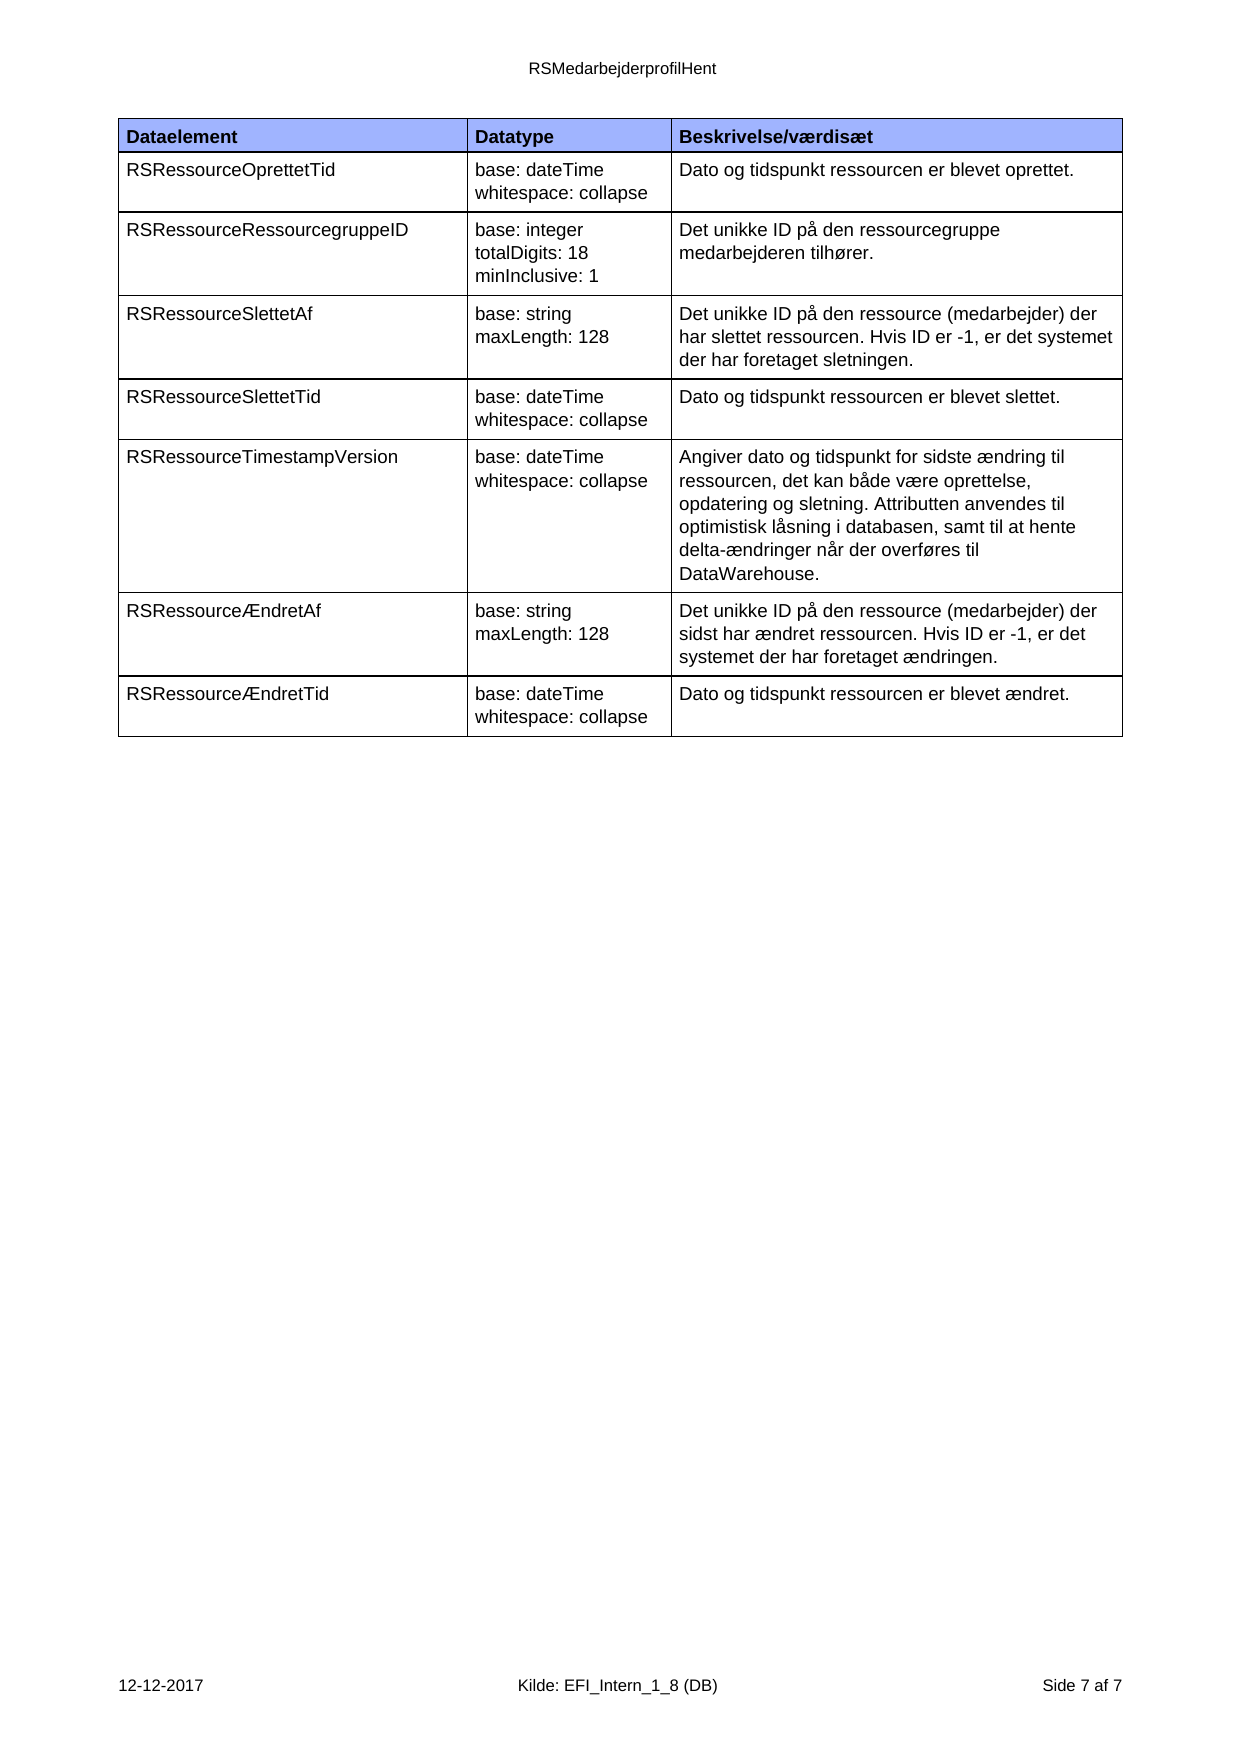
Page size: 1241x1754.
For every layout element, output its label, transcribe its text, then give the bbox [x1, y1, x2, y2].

table_cell RSRessourceÆndretAf [119, 593, 467, 675]
table_cell base: integer totalDigits: 18 minInclusive: 1 [468, 213, 671, 295]
table_cell RSRessourceTimestampVersion [119, 440, 467, 592]
table_cell base: dateTime whitespace: collapse [468, 440, 671, 592]
table_cell base: dateTime whitespace: collapse [468, 677, 671, 736]
table_cell Det unikke ID på den ressourcegruppe medarbejderen tilhører. [672, 213, 1122, 295]
table_header Beskrivelse/værdisæt [672, 119, 1122, 151]
table_cell Dato og tidspunkt ressourcen er blevet oprettet. [672, 153, 1122, 211]
table_cell Det unikke ID på den ressource (medarbejder) der har slettet ressourcen. Hvis ID er -1, er det systemet der har foretaget sletningen. [672, 296, 1122, 378]
table_cell Angiver dato og tidspunkt for sidste ændring til ressourcen, det kan både være oprettelse, opdatering og sletning. Attributten anvendes til optimistisk låsning i databasen, samt til at hente delta-ændringer når der overføres til DataWarehouse. [672, 440, 1122, 592]
table_cell RSRessourceSlettetAf [119, 296, 467, 378]
table_cell Dato og tidspunkt ressourcen er blevet slettet. [672, 380, 1122, 439]
table_cell Dato og tidspunkt ressourcen er blevet ændret. [672, 677, 1122, 736]
table_cell base: string maxLength: 128 [468, 296, 671, 378]
table_cell base: dateTime whitespace: collapse [468, 153, 671, 211]
table_cell RSRessourceOprettetTid [119, 153, 467, 211]
table_cell Det unikke ID på den ressource (medarbejder) der sidst har ændret ressourcen. Hvis ID er -1, er det systemet der har foretaget ændringen. [672, 593, 1122, 675]
table_cell RSRessourceRessourcegruppeID [119, 213, 467, 295]
table_cell RSRessourceSlettetTid [119, 380, 467, 439]
table_cell RSRessourceÆndretTid [119, 677, 467, 736]
table_header Dataelement [119, 119, 467, 151]
table_cell base: dateTime whitespace: collapse [468, 380, 671, 439]
table_cell base: string maxLength: 128 [468, 593, 671, 675]
table_header Datatype [468, 119, 671, 151]
